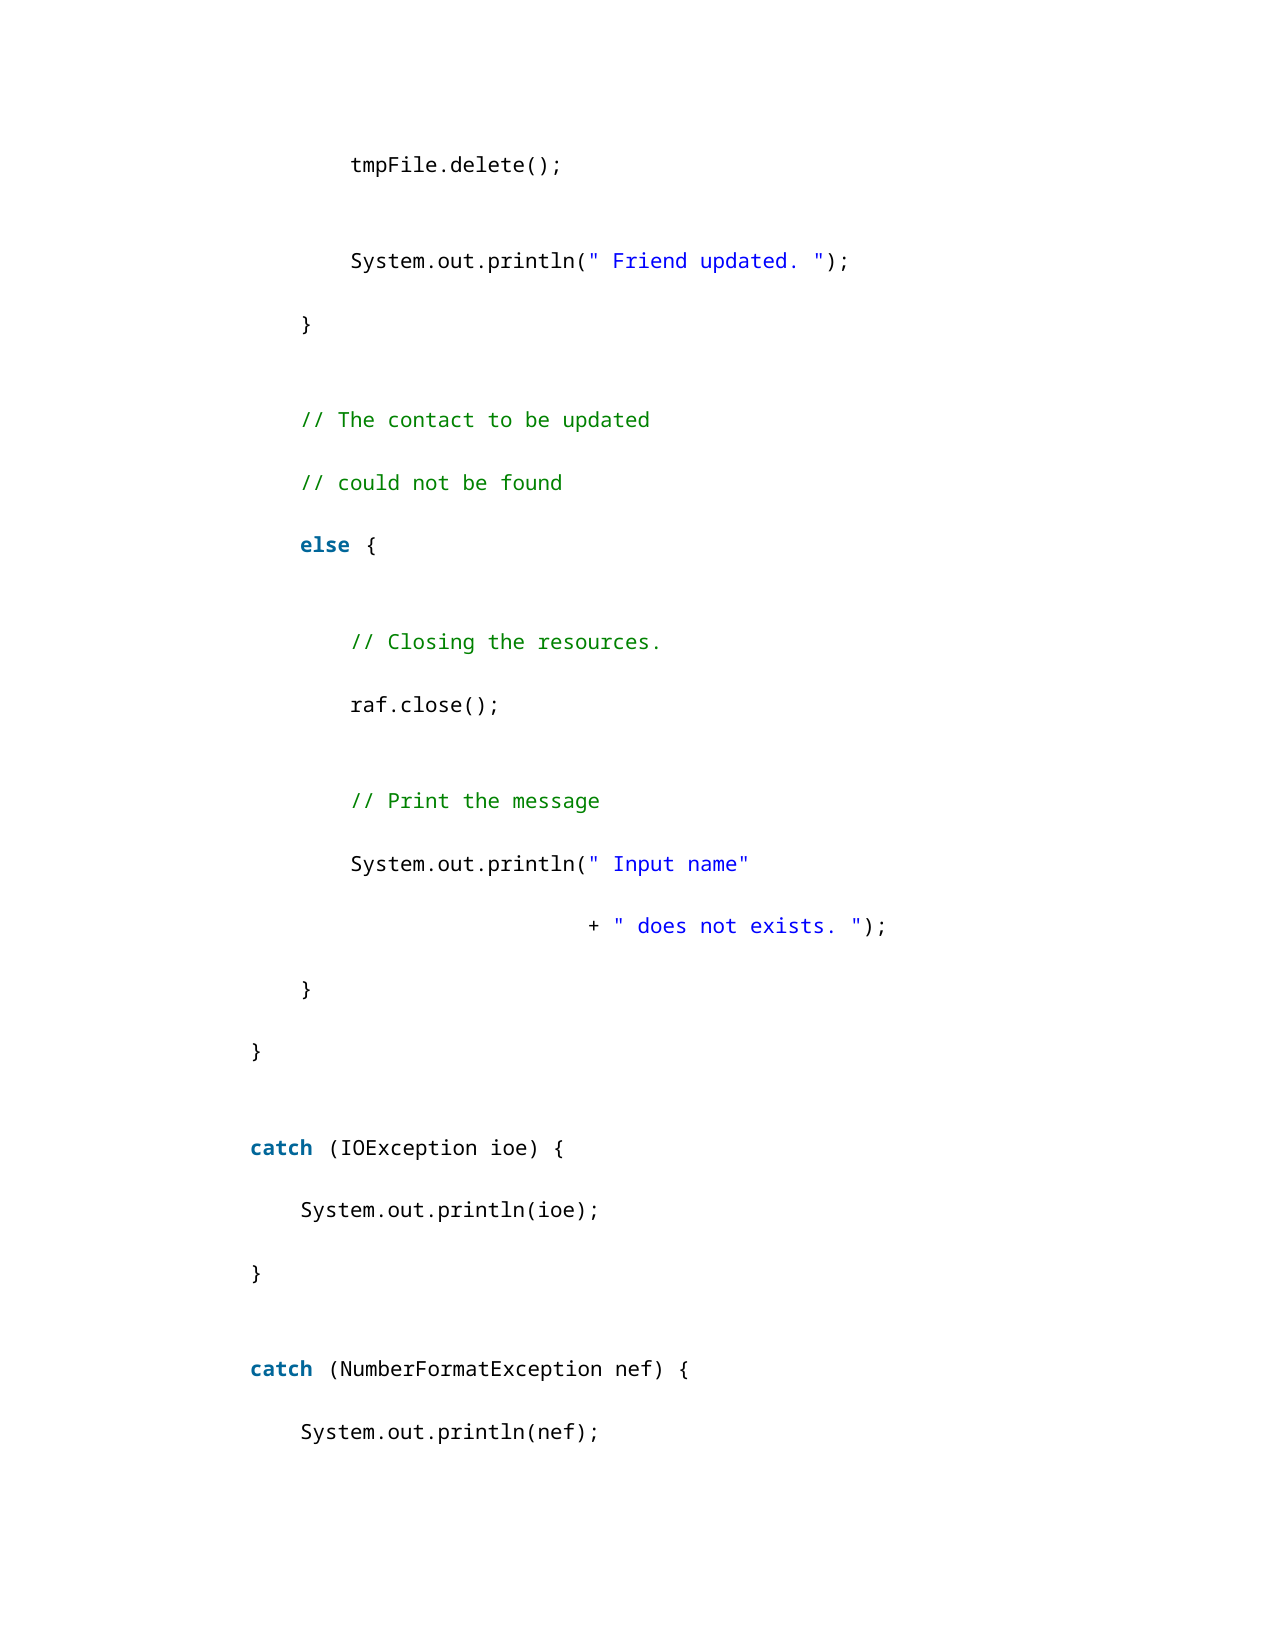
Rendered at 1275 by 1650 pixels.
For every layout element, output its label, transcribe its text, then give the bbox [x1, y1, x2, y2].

text tmpFile.delete(); [150, 150, 1125, 178]
text System.out.println(" Input name" [150, 849, 1125, 877]
text // Print the message [150, 786, 1125, 815]
text catch (IOException ioe) { [150, 1133, 1125, 1161]
text raf.close(); [150, 690, 1125, 718]
text } [150, 309, 1125, 337]
text } [150, 1258, 1125, 1286]
text System.out.println(ioe); [150, 1195, 1125, 1224]
text // The contact to be updated [150, 406, 1125, 434]
text } [150, 974, 1125, 1002]
text catch (NumberFormatException nef) { [150, 1354, 1125, 1383]
text System.out.println(" Friend updated. "); [150, 247, 1125, 275]
text // Closing the resources. [150, 627, 1125, 656]
text + " does not exists. "); [150, 911, 1125, 940]
text // could not be found [150, 468, 1125, 497]
text } [150, 1036, 1125, 1065]
text else { [150, 531, 1125, 559]
text System.out.println(nef); [150, 1417, 1125, 1445]
